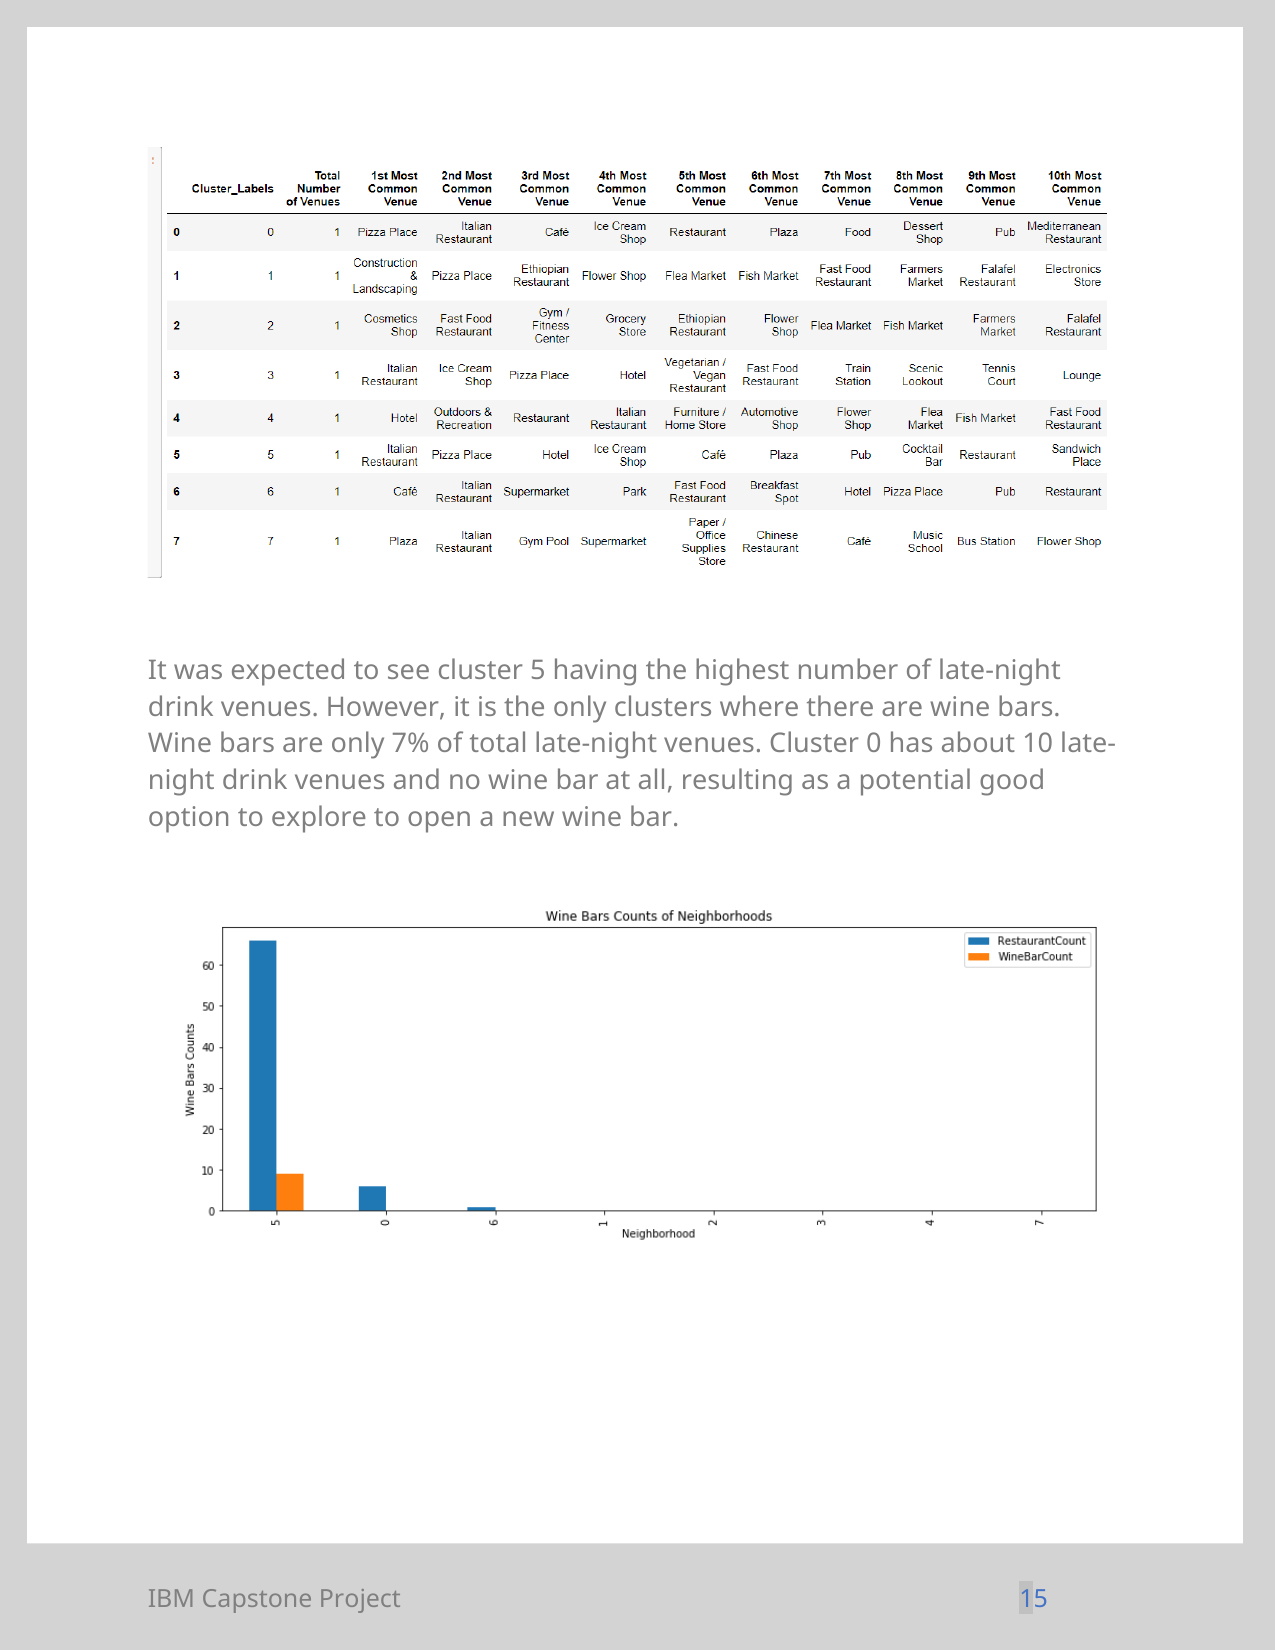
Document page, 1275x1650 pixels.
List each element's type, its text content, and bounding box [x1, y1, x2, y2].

picture [147, 904, 1128, 1248]
picture [147, 147, 1128, 580]
text It was expected to see cluster 5 having the highest number of late-night drink venues. However, it is the only clusters where there are wine bars. Wine bars are only 7% of total late-night venues. Cluster 0 has about 10 late-night drink venues and no wine bar at all, resulting as a potential good option to explore to open a new wine bar. [148, 650, 1127, 834]
